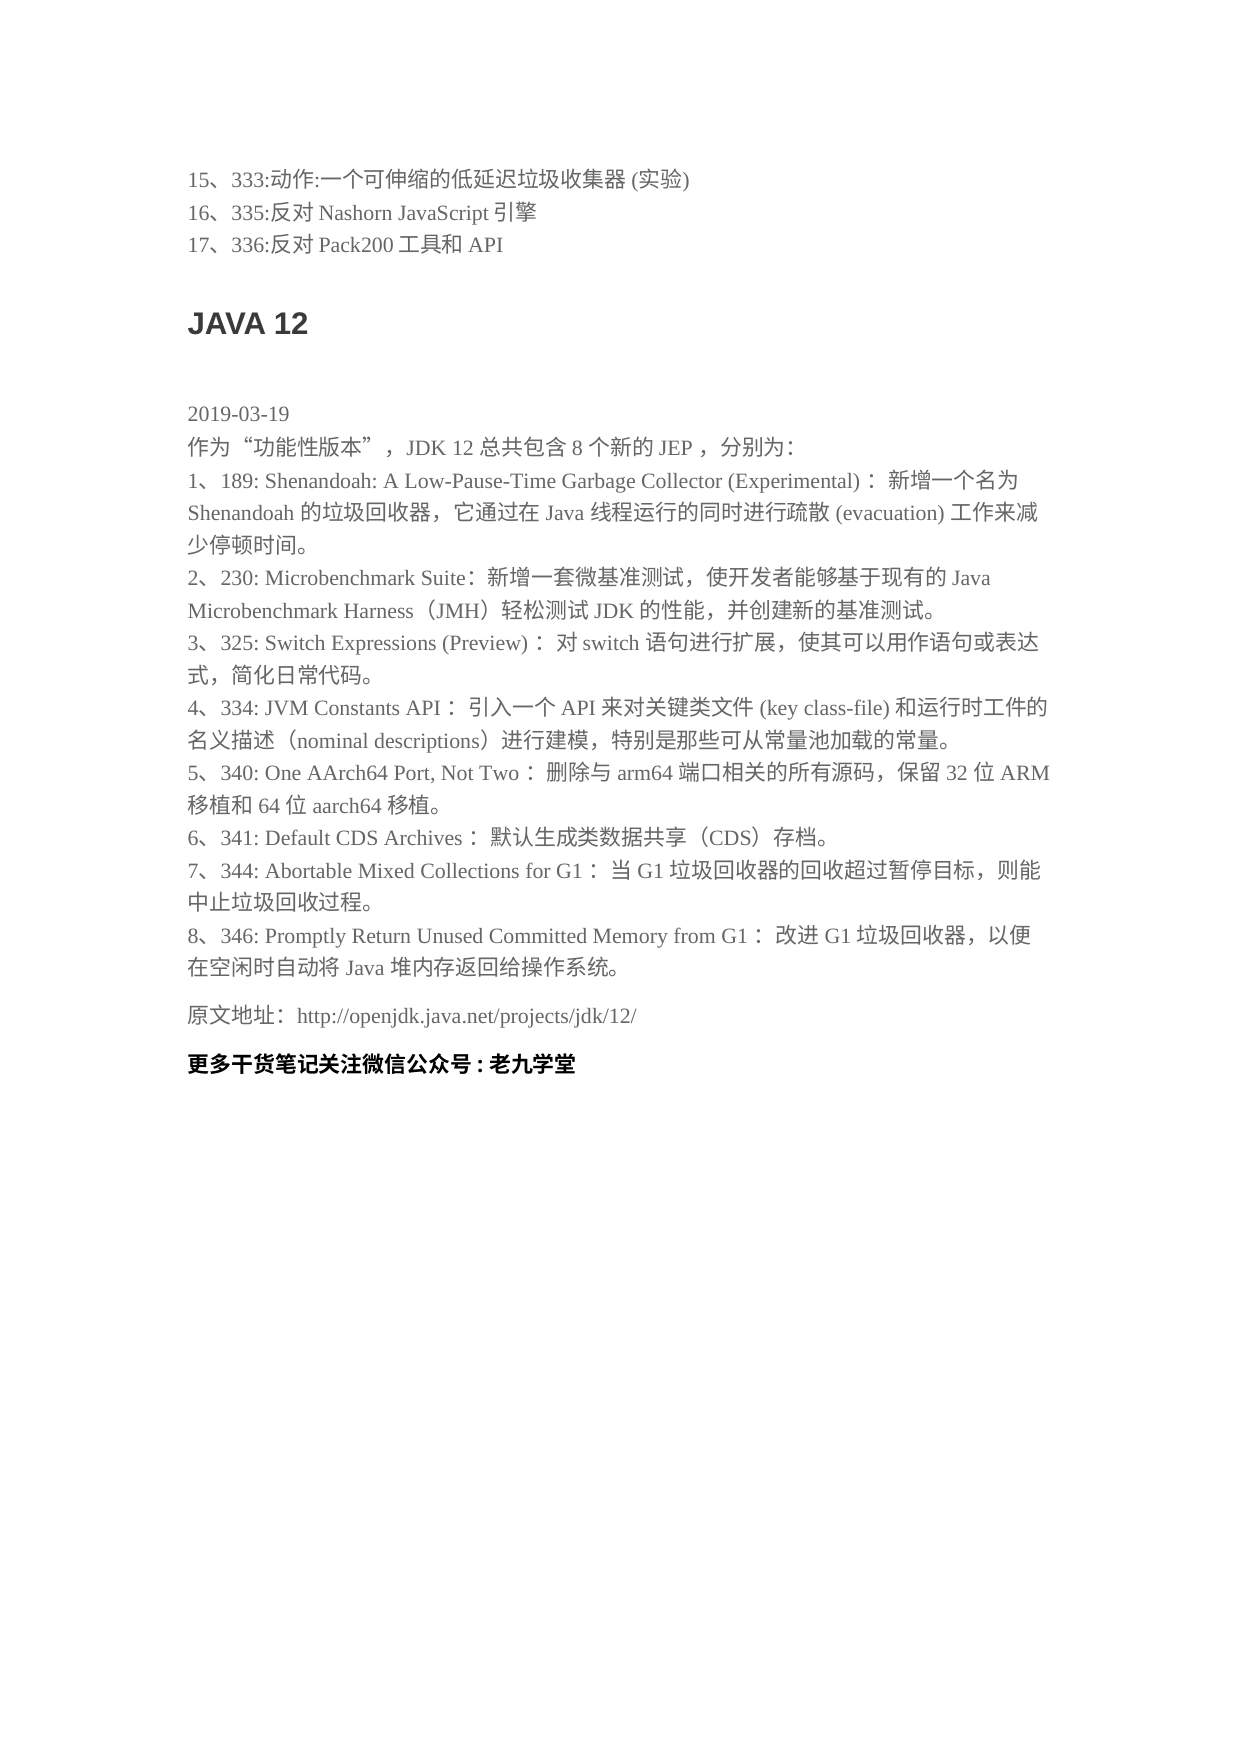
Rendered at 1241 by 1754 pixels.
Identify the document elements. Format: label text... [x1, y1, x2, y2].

text 原文地址：http://openjdk.java.net/projects/jdk/12/ [187, 998, 1053, 1031]
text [187, 162, 1053, 259]
text 更多干货笔记关注微信公众号 : 老九学堂 [187, 1046, 1053, 1079]
text 2019-03-19 作为“功能性版本”，JDK 12 总共包含 8 个新的 JEP ，分别为： 1、189: Shenandoah: A Low-Pause-Time Garbage Collector (Experimental) ：新增一个名为 Shenandoah 的垃圾回收器，它通过在 Java 线程运行的同时进行疏散 (evacuation) 工作来减少停顿时间。 2、230: Microbenchmark Suite：新增一套微基准测试，使开发者能够基于现有的 Java Microbenchmark Harness（JMH）轻松测试 JDK 的性能，并创建新的基准测试。 3、325: Switch Expressions (Preview) ：对 switch 语句进行扩展，使其可以用作语句或表达式，简化日常代码。 4、334: JVM Constants API ：引入一个 API 来对关键类文件 (key class-file) 和运行时工件的名义描述（nominal descriptions）进行建模，特别是那些可从常量池加载的常量。 5、340: One AArch64 Port, Not Two ：删除与 arm64 端口相关的所有源码，保留 32 位 ARM 移植和 64 位 aarch64 移植。 6、341: Default CDS Archives ：默认生成类数据共享（CDS）存档。 7、344: Abortable Mixed Collections for G1 ：当 G1 垃圾回收器的回收超过暂停目标，则能中止垃圾回收过程。 8、346: Promptly Return Unused Committed Memory from G1 ：改进 G1 垃圾回收器，以便在空闲时自动将 Java 堆内存返回给操作系统。 [187, 397, 1053, 982]
subtitle JAVA 12 [187, 291, 1053, 356]
